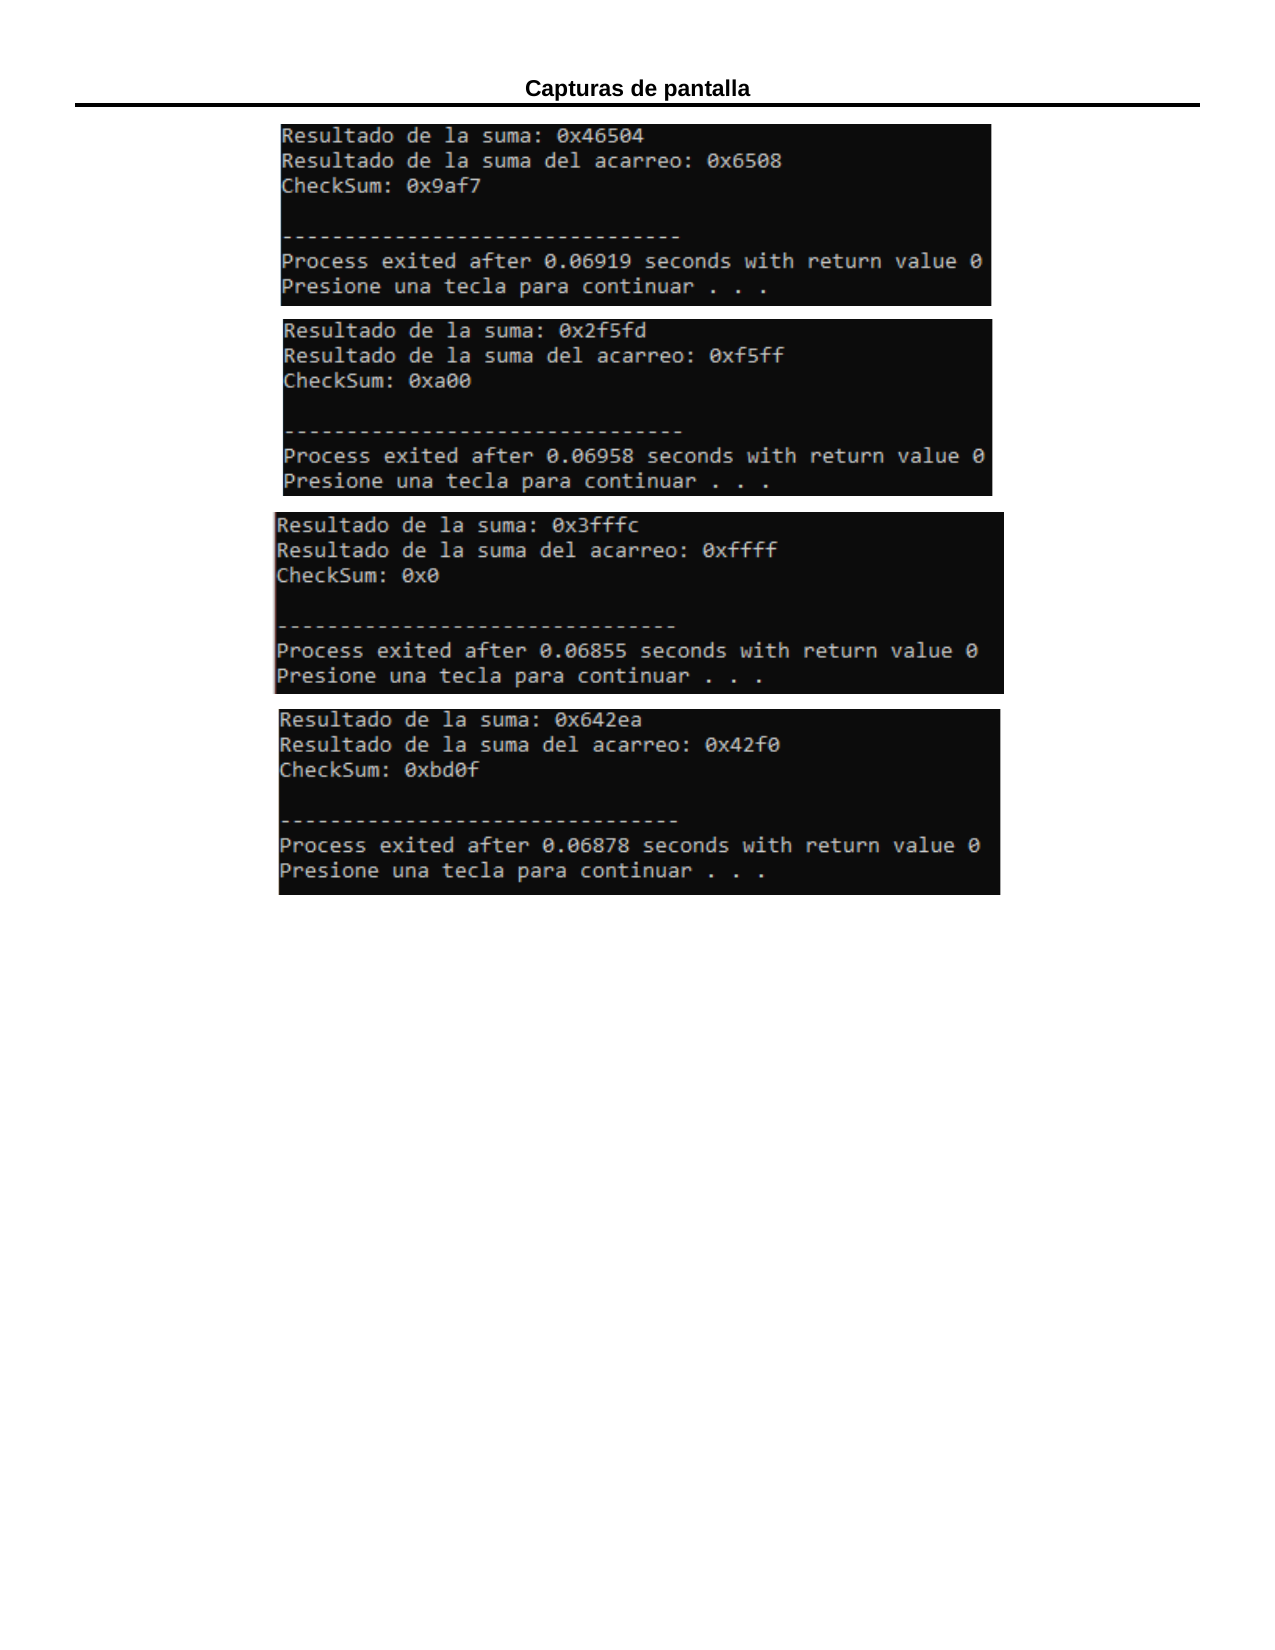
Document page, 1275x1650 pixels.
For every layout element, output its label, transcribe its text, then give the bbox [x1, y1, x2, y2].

picture [272, 512, 1004, 694]
text Capturas de pantalla [75, 75, 1200, 103]
picture [278, 709, 1001, 895]
picture [282, 319, 993, 496]
picture [280, 124, 992, 306]
